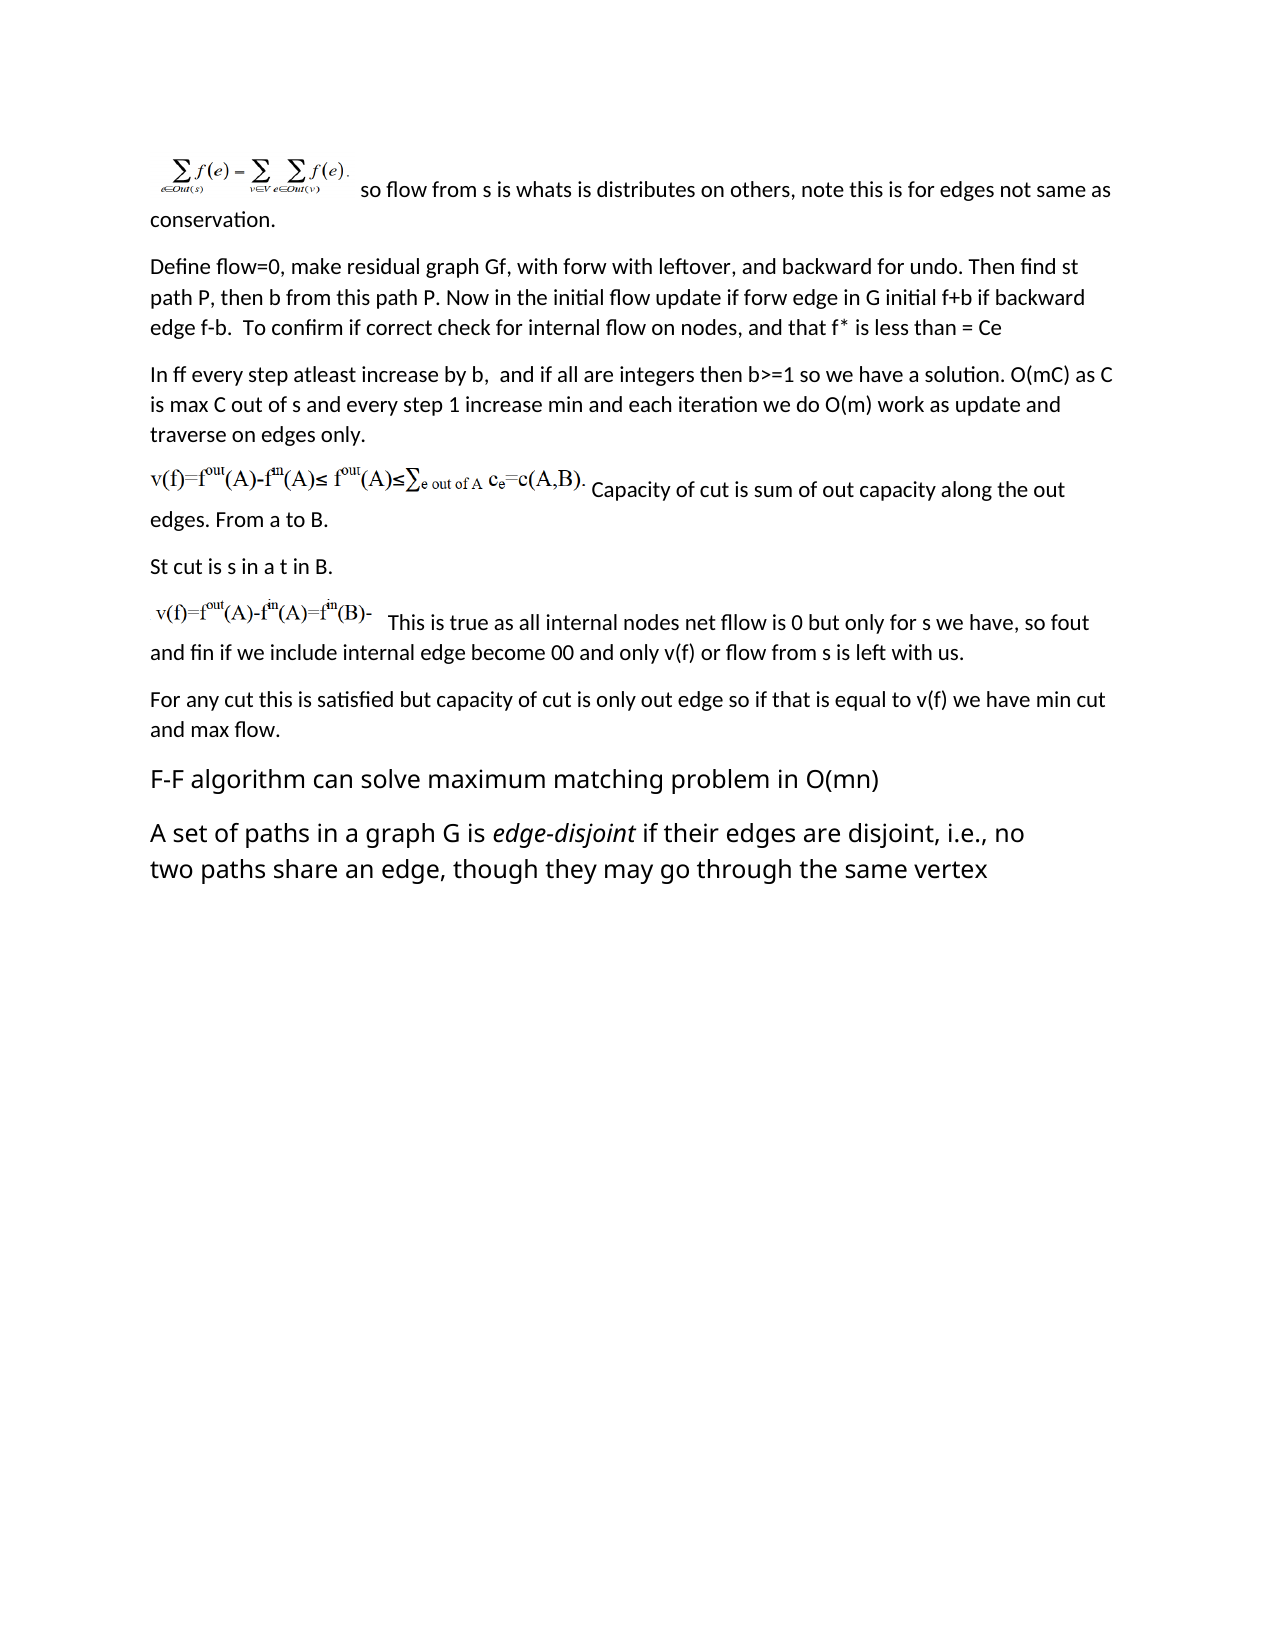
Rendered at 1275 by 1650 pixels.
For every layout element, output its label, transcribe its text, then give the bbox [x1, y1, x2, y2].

text St cut is s in a t in B. [150, 552, 1125, 580]
text Define flow=0, make residual graph Gf, with forw with leftover, and backward for undo. Then find st path P, then b from this path P. Now in the initial flow update if forw edge in G initial f+b if backward edge f-b. To confirm if correct check for internal flow on nodes, and that f* is less than = Ce [150, 252, 1125, 341]
picture [150, 599, 383, 630]
text Capacity of cut is sum of out capacity along the out edges. From a to B. [150, 467, 1125, 533]
text For any cut this is satisfied but capacity of cut is only out edge so if that is equal to v(f) we have min cut and max flow. [150, 685, 1125, 743]
picture [150, 150, 356, 198]
text so flow from s is whats is distributes on others, note this is for edges not same as conservation. [150, 150, 1125, 233]
text This is true as all internal nodes net fllow is 0 but only for s we have, so fout and fin if we include internal edge become 00 and only v(f) or flow from s is left with us. [150, 599, 1125, 666]
picture [150, 467, 587, 498]
text A set of paths in a graph G is edge-disjoint if their edges are disjoint, i.e., no two paths share an edge, though they may go through the same vertex [150, 815, 1125, 886]
text In ff every step atleast increase by b, and if all are integers then b>=1 so we have a solution. O(mC) as C is max C out of s and every step 1 increase min and each iteration we do O(m) work as update and traverse on edges only. [150, 360, 1125, 448]
text F-F algorithm can solve maximum matching problem in O(mn) [150, 762, 1125, 796]
